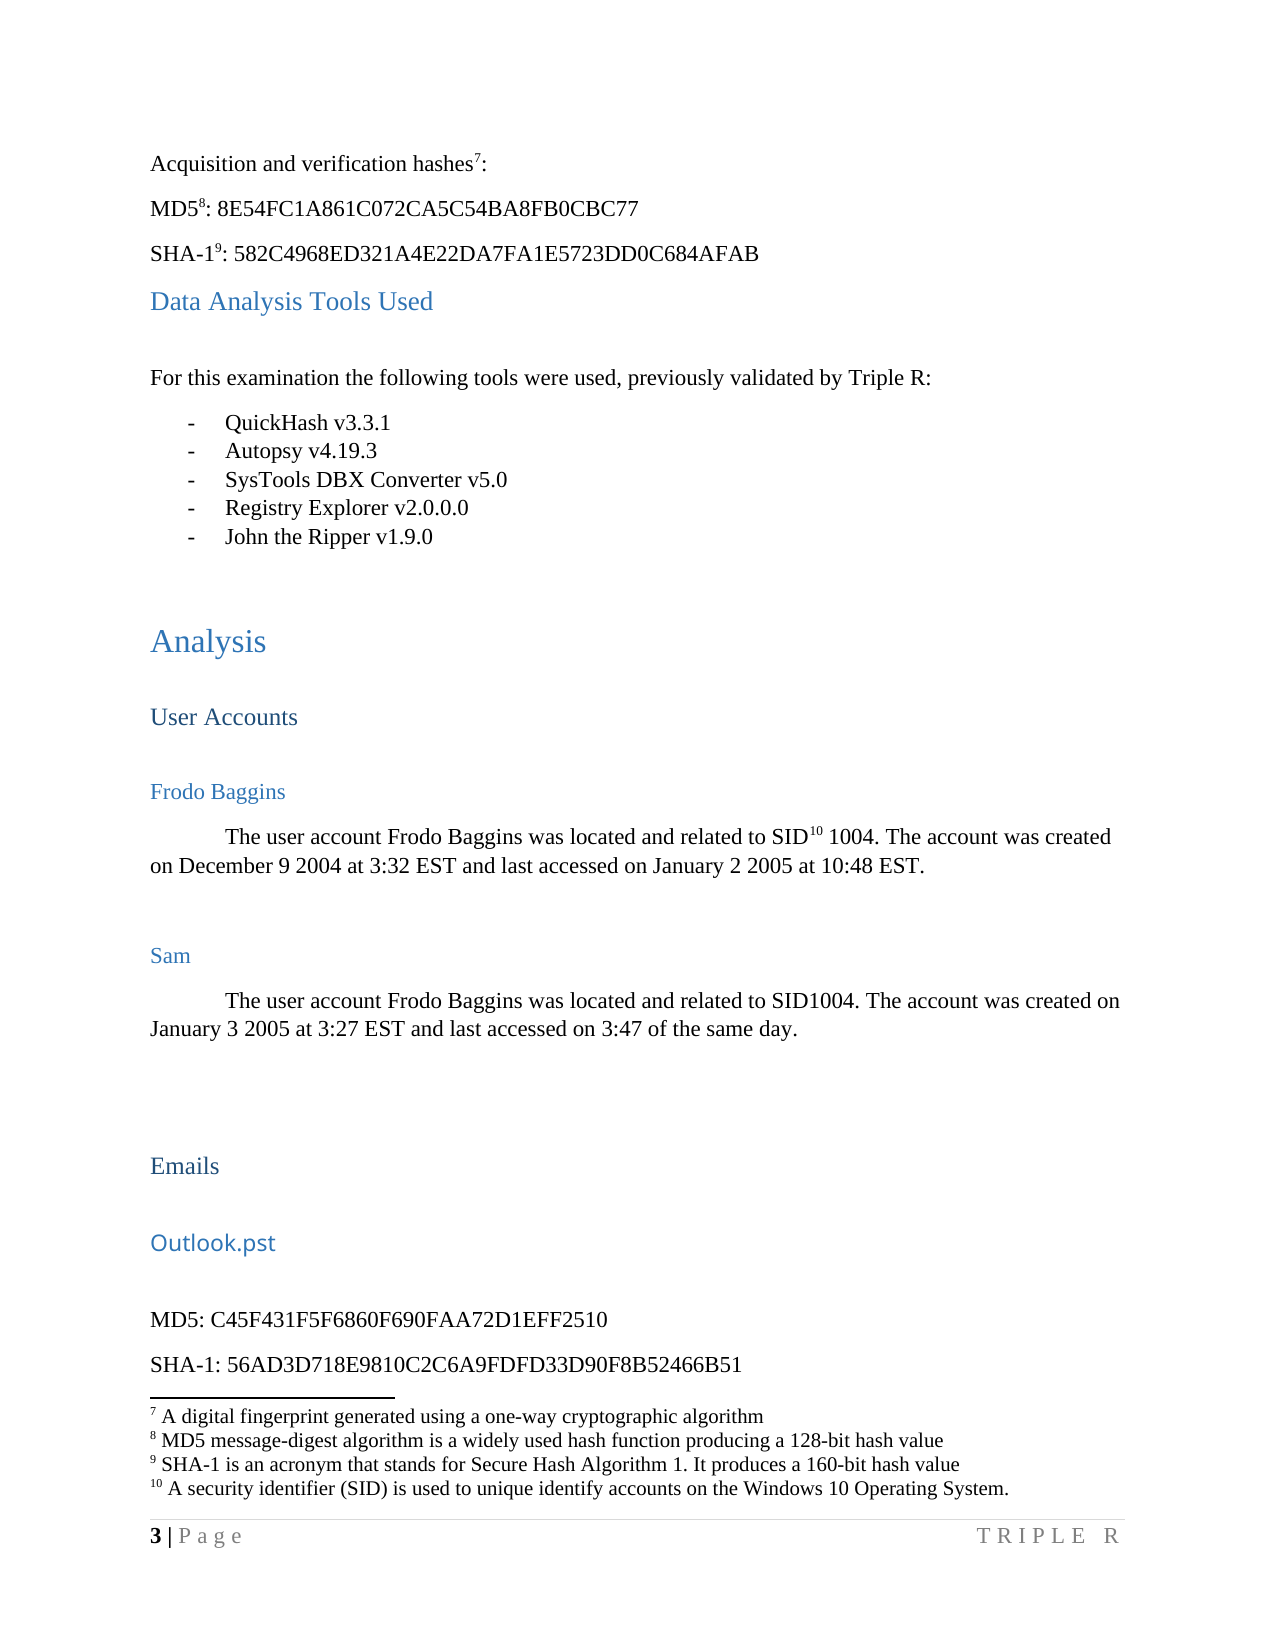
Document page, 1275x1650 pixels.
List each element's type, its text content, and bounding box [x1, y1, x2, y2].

text The user account Frodo Baggins was located and related to SID1004. The account was created on January 3 2005 at 3:27 EST and last accessed on 3:47 of the same day. [150, 987, 1125, 1042]
subtitle Outlook.pst [150, 1227, 1125, 1258]
text MD5: 8E54FC1A861C072CA5C54BA8FB0CBC77 [150, 195, 1125, 221]
subtitle Analysis [150, 621, 1125, 660]
list Autopsy v4.19.3 [187, 437, 1125, 464]
list SysTools DBX Converter v5.0 [187, 466, 1125, 492]
list John the Ripper v1.9.0 [187, 523, 1125, 549]
list Registry Explorer v2.0.0.0 [187, 494, 1125, 521]
text MD5: C45F431F5F6860F690FAA72D1EFF2510 [150, 1306, 1125, 1332]
text Sam [150, 942, 1125, 968]
text SHA-1: 56AD3D718E9810C2C6A9FDFD33D90F8B52466B51 [150, 1351, 1125, 1377]
text Acquisition and verification hashes: [150, 150, 1125, 176]
text The user account Frodo Baggins was located and related to SID 1004. The account was created on December 9 2004 at 3:32 EST and last accessed on January 2 2005 at 10:48 EST. [150, 823, 1125, 878]
list QuickHash v3.3.1 [187, 409, 1125, 435]
subtitle User Accounts [150, 702, 1125, 731]
subtitle Data Analysis Tools Used [150, 285, 1125, 316]
text Frodo Baggins [150, 778, 1125, 804]
text For this examination the following tools were used, previously validated by Triple R: [150, 364, 1125, 390]
text SHA-1: 582C4968ED321A4E22DA7FA1E5723DD0C684AFAB [150, 240, 1125, 267]
subtitle Emails [150, 1151, 1125, 1179]
